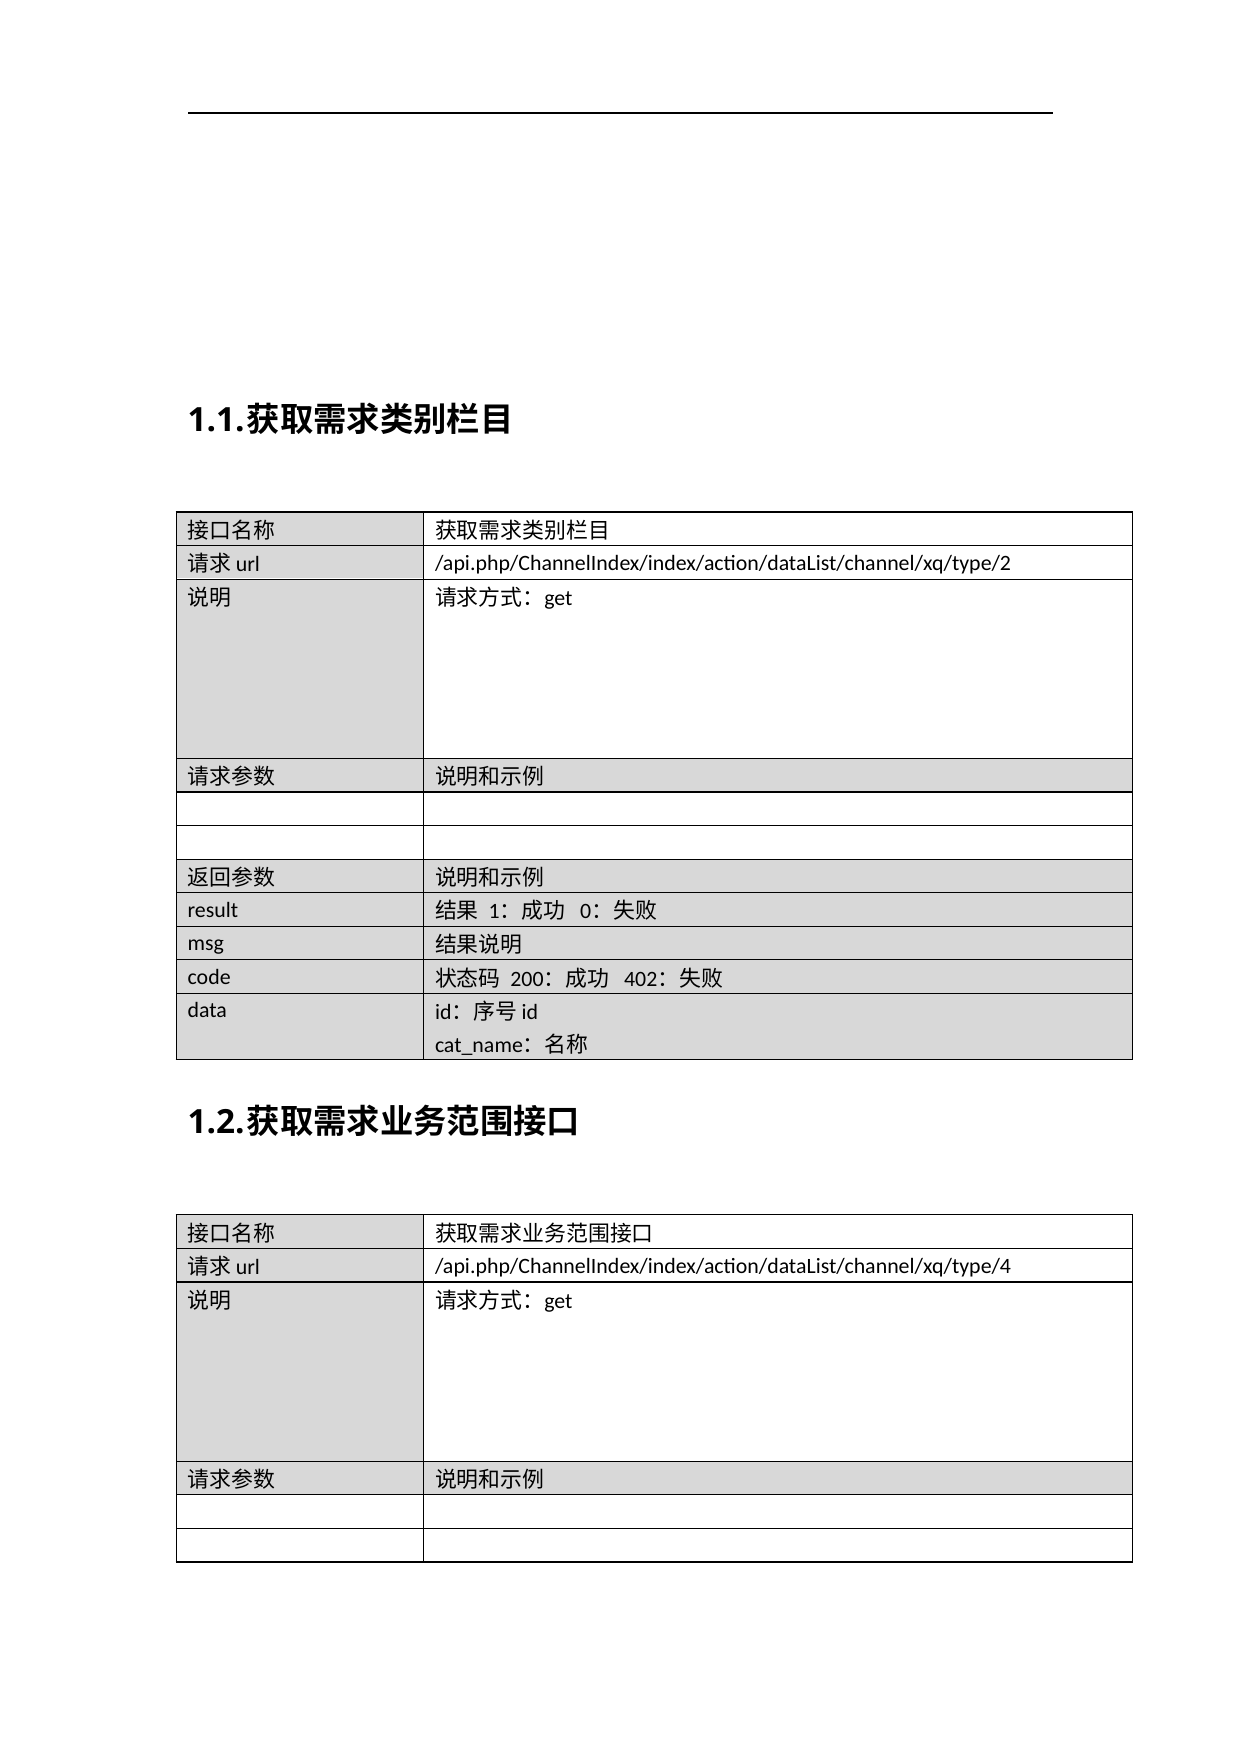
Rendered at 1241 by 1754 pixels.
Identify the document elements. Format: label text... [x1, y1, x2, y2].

table_cell 说明和示例 [424, 860, 1132, 892]
table_cell [424, 826, 1132, 858]
table_cell 请求参数 [177, 1462, 423, 1494]
table_cell [177, 826, 423, 858]
table_cell 请求方式：get [424, 1283, 1132, 1461]
table_cell data [177, 994, 423, 1059]
table_cell [177, 793, 423, 825]
table_cell 说明和示例 [424, 759, 1132, 791]
table_header 获取需求类别栏目 [424, 513, 1132, 545]
table_cell code [177, 960, 423, 993]
table_cell [177, 1495, 423, 1528]
table_cell result [177, 893, 423, 926]
table_cell 请求方式：get [424, 580, 1132, 758]
table_cell /api.php/ChannelIndex/index/action/dataList/channel/xq/type/2 [424, 546, 1132, 578]
table_header 接口名称 [177, 513, 423, 545]
table_cell 说明 [177, 1283, 423, 1461]
subtitle 获取需求类别栏目 [187, 384, 1053, 449]
table_cell id：序号id cat_name：名称 [424, 994, 1132, 1059]
table_header 接口名称 [177, 1215, 423, 1248]
table_cell 说明和示例 [424, 1462, 1132, 1494]
table_cell msg [177, 927, 423, 959]
table_cell 返回参数 [177, 860, 423, 892]
table_cell [424, 1495, 1132, 1528]
table_cell [424, 1529, 1132, 1561]
table_header 获取需求业务范围接口 [424, 1215, 1132, 1248]
table_cell 结果说明 [424, 927, 1132, 959]
table_cell 结果 1：成功 0：失败 [424, 893, 1132, 926]
table_cell 说明 [177, 580, 423, 758]
table_cell 请求url [177, 1249, 423, 1281]
table_cell 请求url [177, 546, 423, 578]
table_cell /api.php/ChannelIndex/index/action/dataList/channel/xq/type/4 [424, 1249, 1132, 1281]
subtitle 获取需求业务范围接口 [187, 1087, 1053, 1152]
table_cell 状态码 200：成功 402：失败 [424, 960, 1132, 993]
table_cell [177, 1529, 423, 1561]
table_cell 请求参数 [177, 759, 423, 791]
table_cell [424, 793, 1132, 825]
